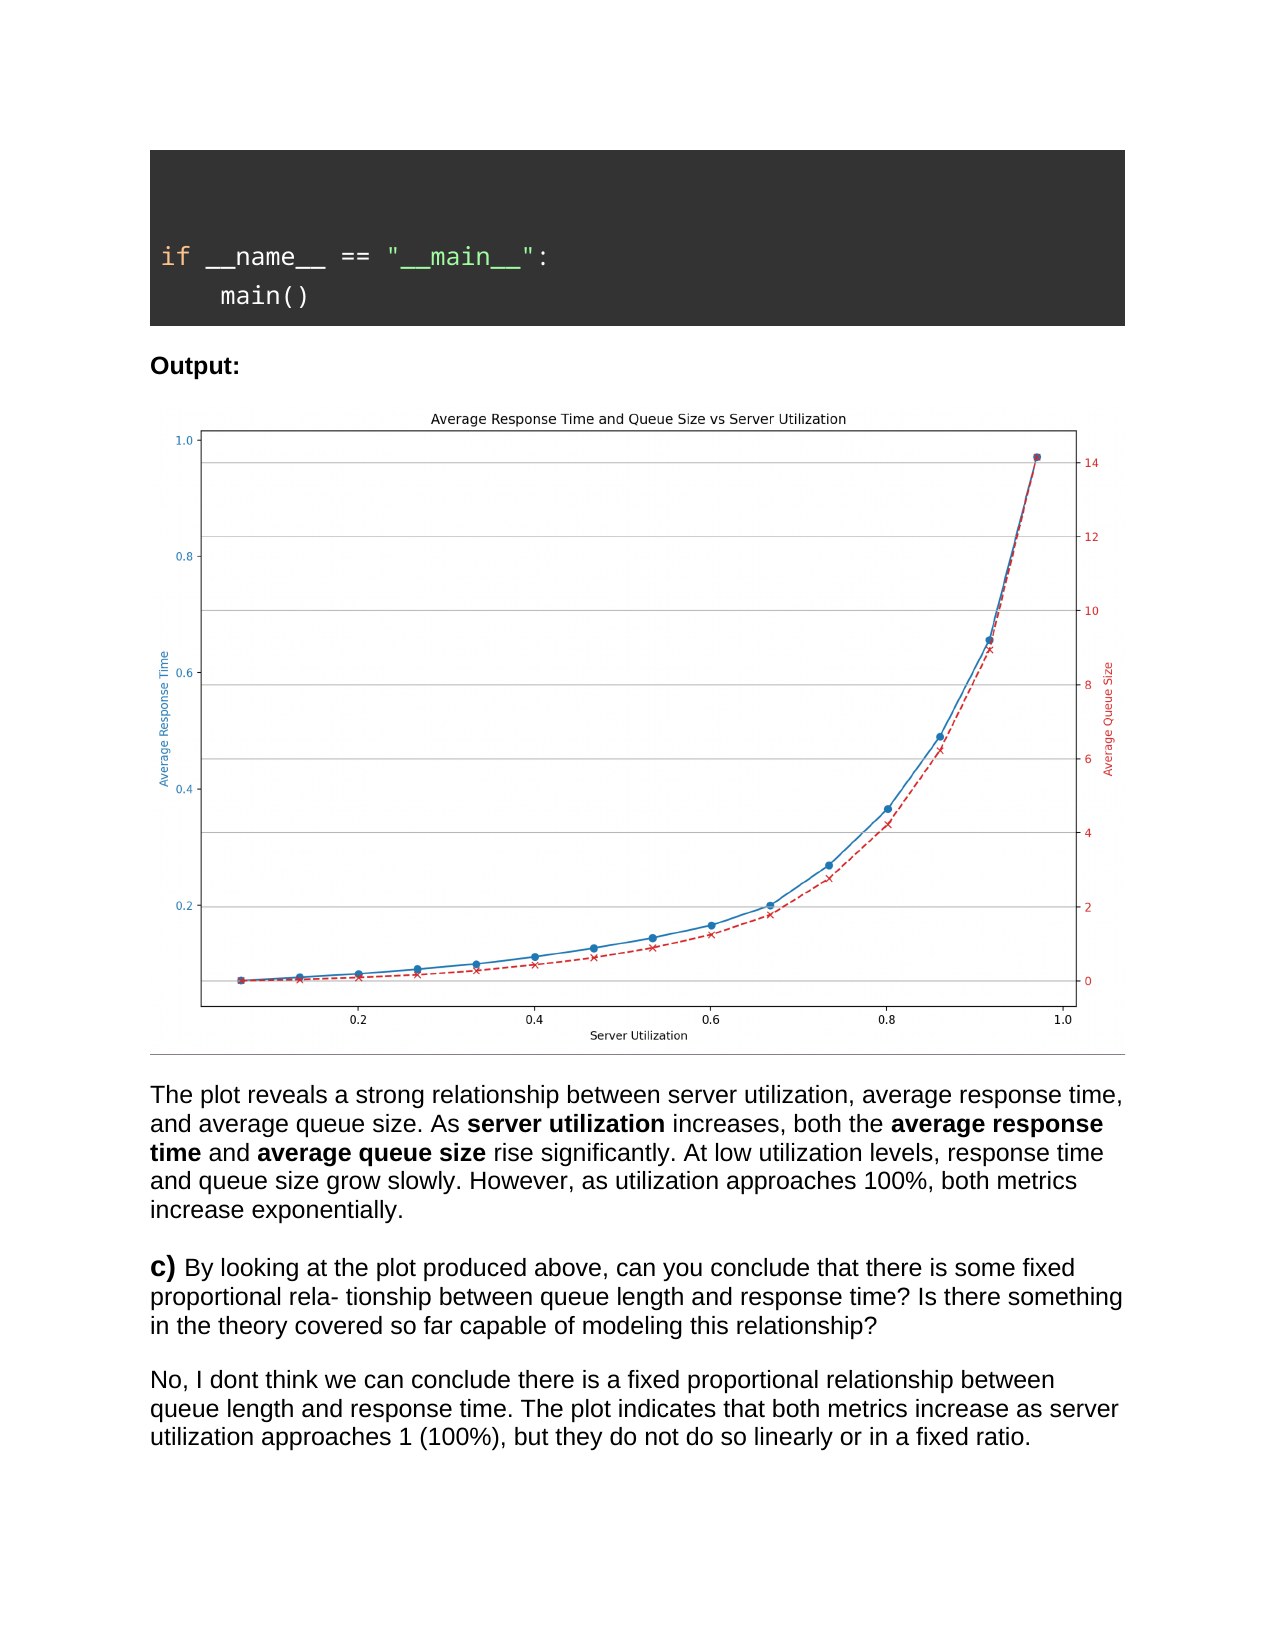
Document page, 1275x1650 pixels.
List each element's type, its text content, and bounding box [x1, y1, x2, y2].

text c) By looking at the plot produced above, can you conclude that there is some fixed proportional rela- tionship between queue length and response time? Is there something in the theory covered so far capable of modeling this relationship? [150, 1249, 1125, 1340]
text Output: [150, 351, 1125, 380]
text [150, 1365, 1125, 1451]
picture [150, 405, 1125, 1055]
text The plot reveals a strong relationship between server utilization, average response time, and average queue size. As server utilization increases, both the average response time and average queue size rise significantly. At low utilization levels, response time and queue size grow slowly. However, as utilization approaches 100%, both metrics increase exponentially. [150, 1080, 1125, 1224]
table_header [150, 150, 1125, 326]
